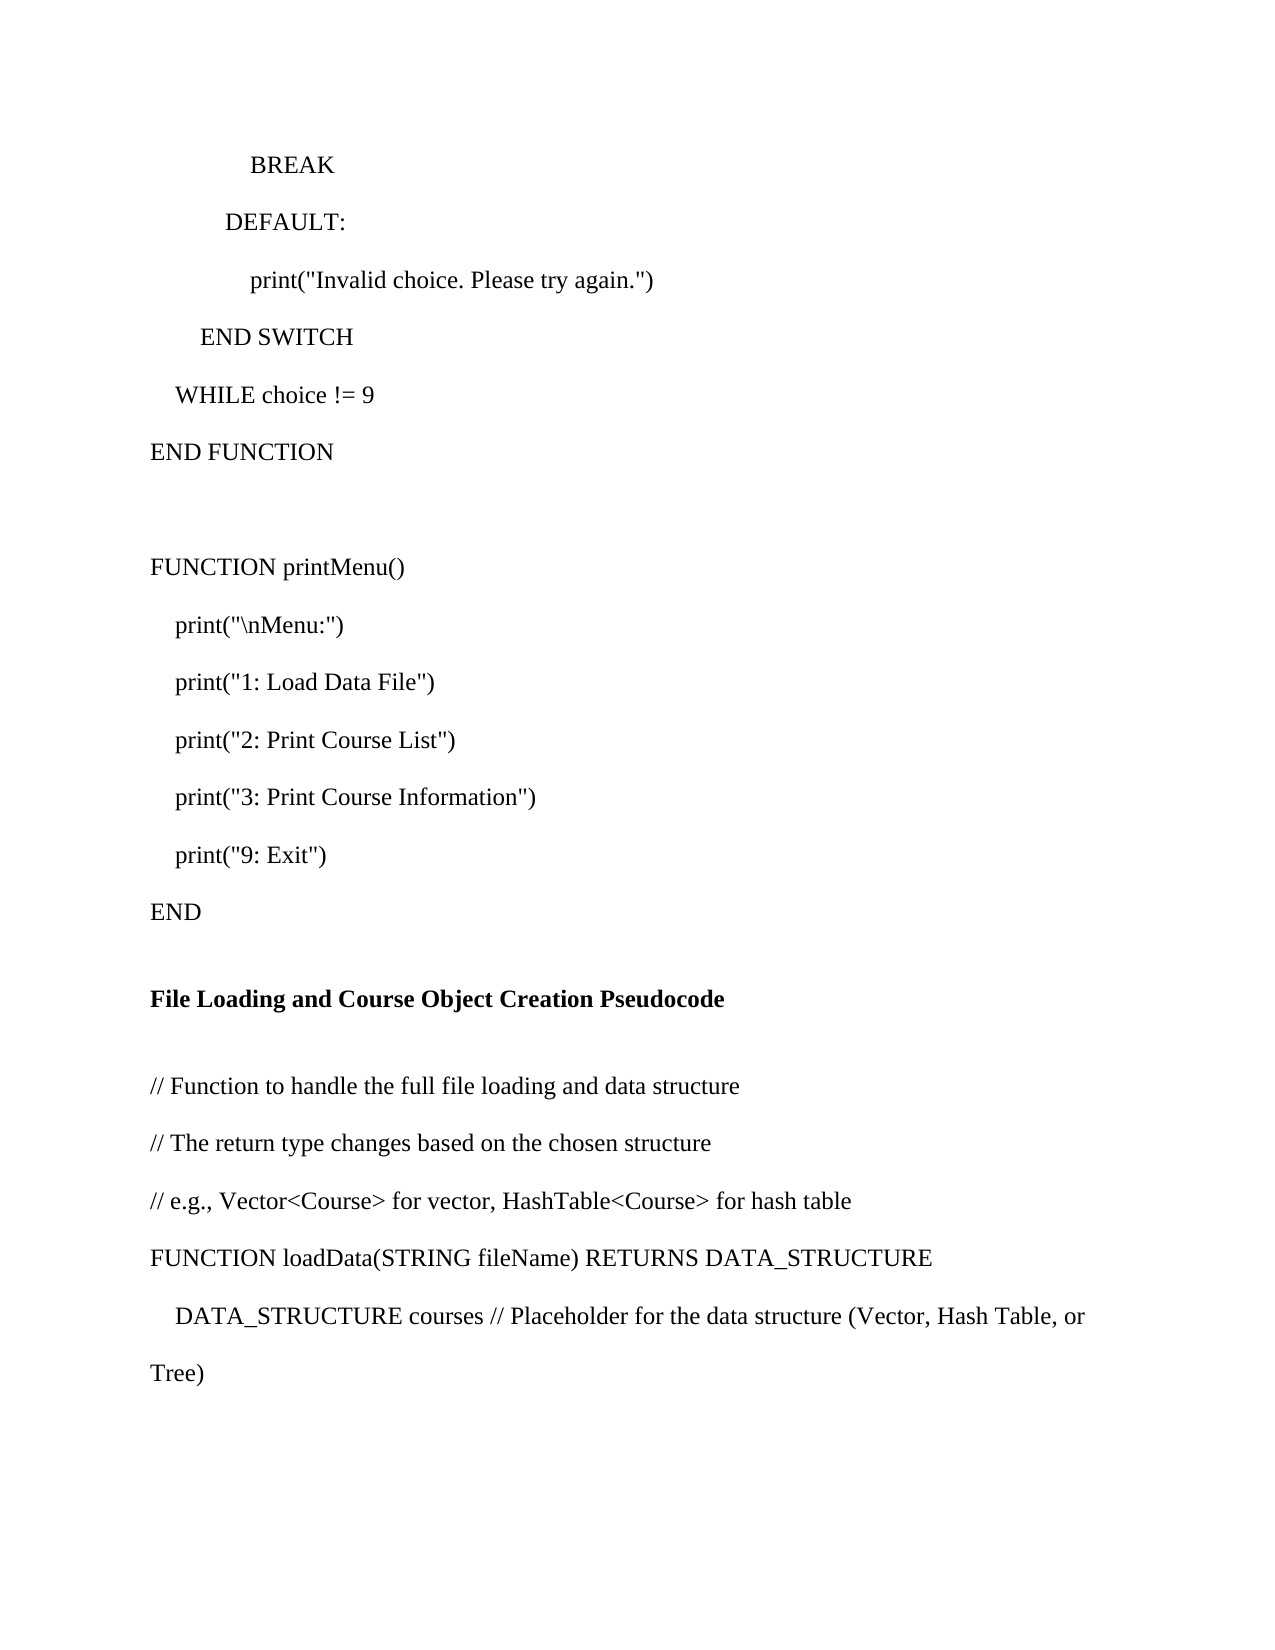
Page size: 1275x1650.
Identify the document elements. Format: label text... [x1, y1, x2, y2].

text print("3: Print Course Information") [150, 782, 1125, 811]
text DATA_STRUCTURE courses // Placeholder for the data structure (Vector, Hash Table, or Tree) [150, 1301, 1125, 1387]
text FUNCTION loadData(STRING fileName) RETURNS DATA_STRUCTURE [150, 1243, 1125, 1272]
text // The return type changes based on the chosen structure [150, 1128, 1125, 1157]
text END [150, 897, 1125, 926]
text print("9: Exit") [150, 840, 1125, 869]
text // e.g., Vector<Course> for vector, HashTable<Course> for hash table [150, 1186, 1125, 1214]
text print("1: Load Data File") [150, 667, 1125, 696]
text END FUNCTION [150, 437, 1125, 466]
text print("2: Print Course List") [150, 725, 1125, 754]
text print("Invalid choice. Please try again.") [150, 265, 1125, 294]
text print("\nMenu:") [150, 610, 1125, 639]
text WHILE choice != 9 [150, 380, 1125, 409]
text DEFAULT: [150, 207, 1125, 236]
text BREAK [150, 150, 1125, 179]
text File Loading and Course Object Creation Pseudocode [150, 984, 1125, 1013]
text END SWITCH [150, 322, 1125, 351]
text FUNCTION printMenu() [150, 552, 1125, 581]
text // Function to handle the full file loading and data structure [150, 1071, 1125, 1099]
